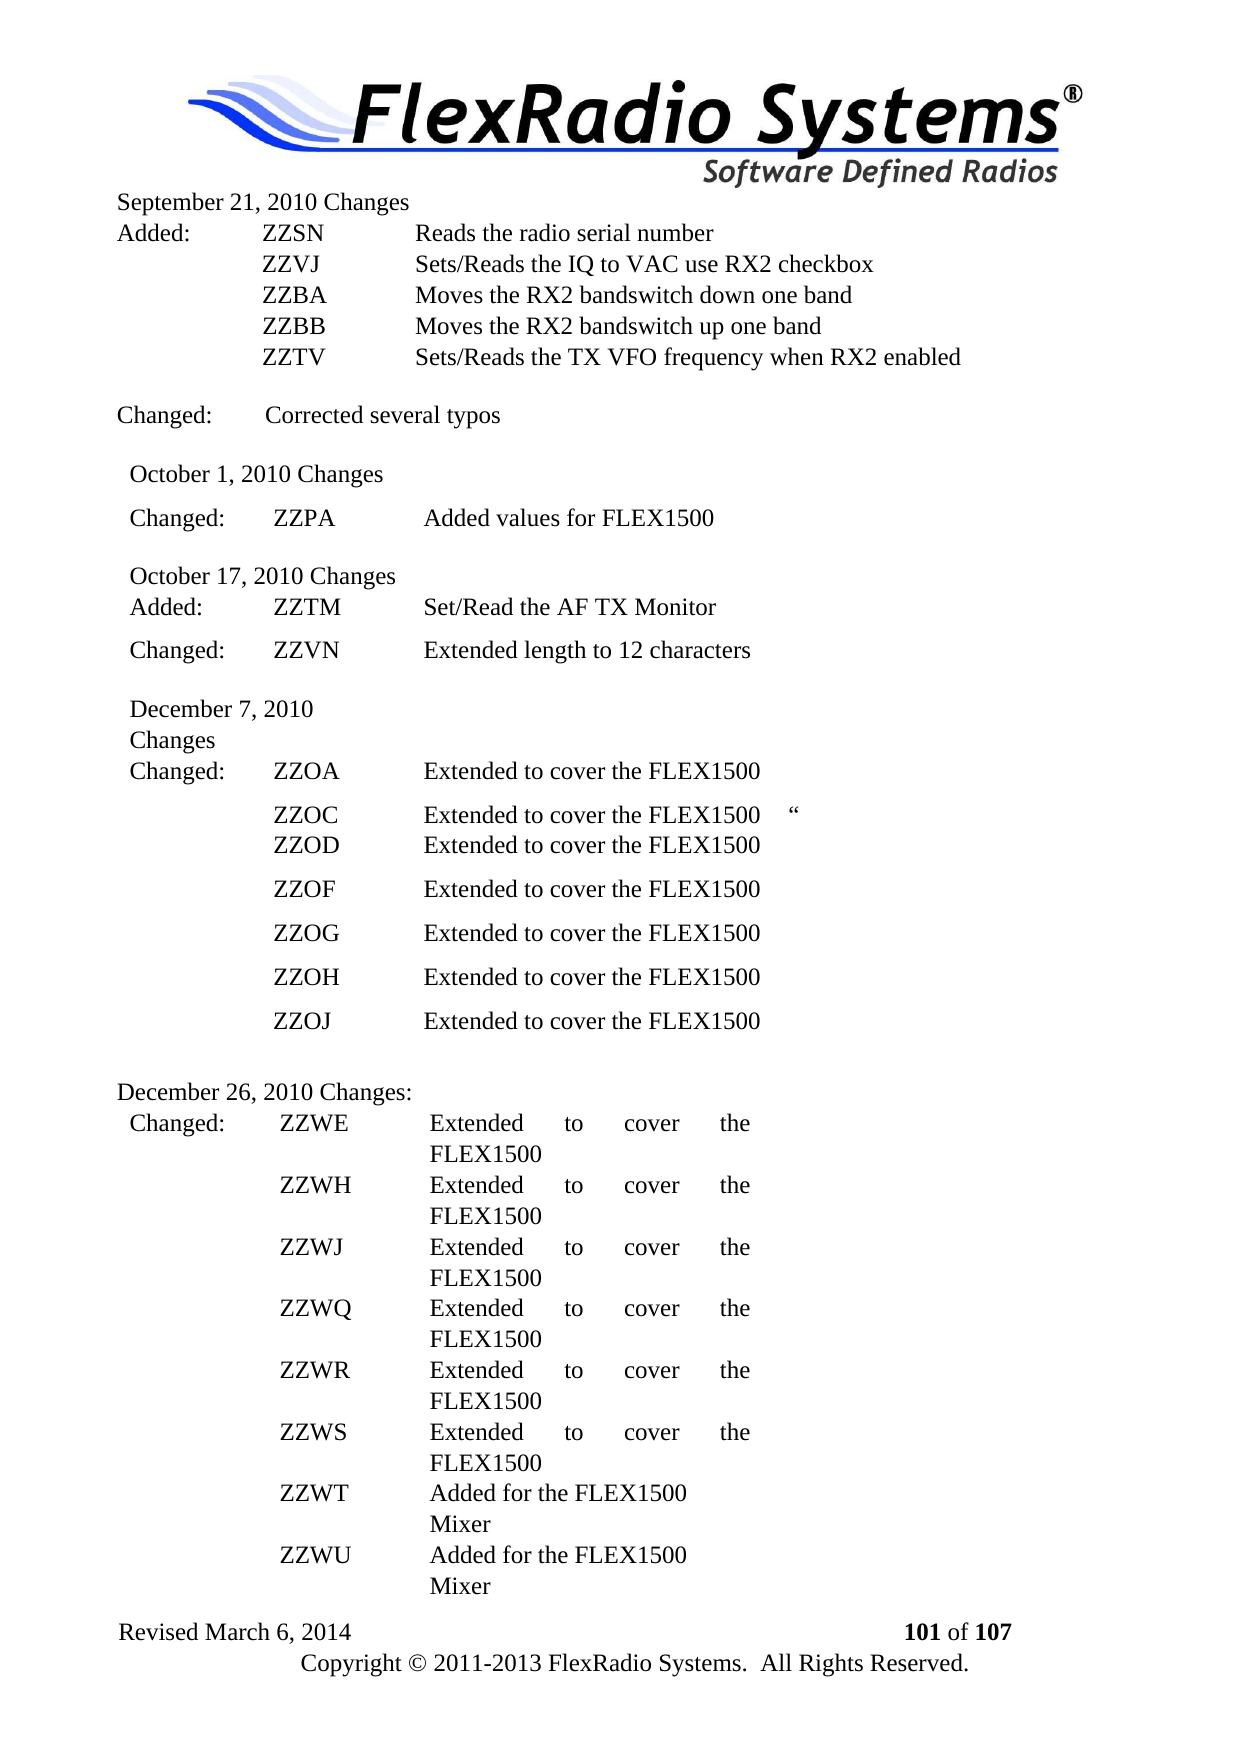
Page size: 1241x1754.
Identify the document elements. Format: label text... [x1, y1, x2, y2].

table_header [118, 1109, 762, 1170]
text September 21, 2010 Changes [117, 150, 1122, 216]
text Added: ZZSN Reads the radio serial number [117, 218, 1122, 247]
text ZZVJ Sets/Reads the IQ to VAC use RX2 checkbox [117, 249, 1122, 278]
text ZZTV Sets/Reads the TX VFO frequency when RX2 enabled [117, 342, 1122, 371]
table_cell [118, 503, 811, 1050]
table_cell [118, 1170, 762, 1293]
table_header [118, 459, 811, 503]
text Changed: Corrected several typos [117, 400, 1122, 429]
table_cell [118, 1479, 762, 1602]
text ZZBB Moves the RX2 bandswitch up one band [117, 311, 1122, 340]
text ZZBA Moves the RX2 bandswitch down one band [117, 280, 1122, 309]
picture [187, 75, 1088, 150]
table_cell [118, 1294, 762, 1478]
text December 26, 2010 Changes: [117, 1077, 1122, 1106]
